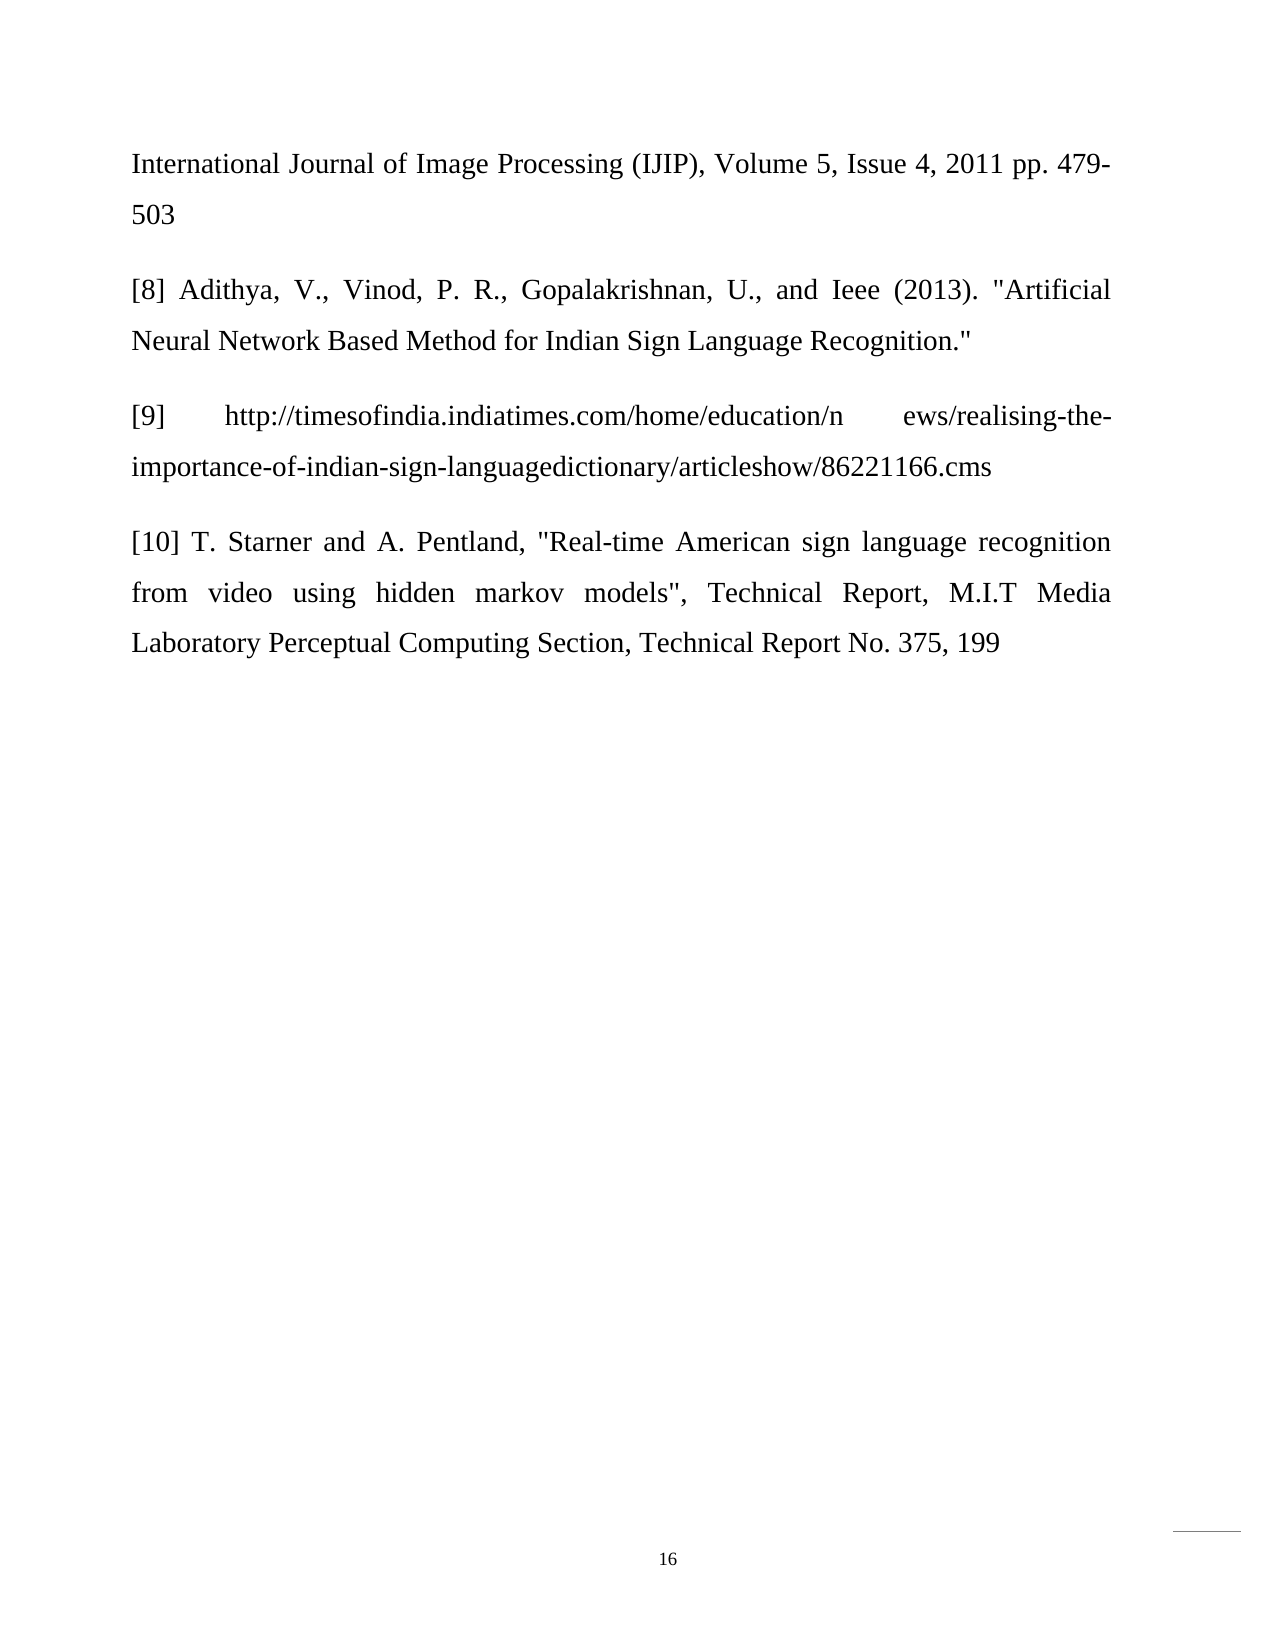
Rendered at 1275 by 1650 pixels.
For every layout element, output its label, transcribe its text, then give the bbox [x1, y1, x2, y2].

text [9] http://timesofindia.indiatimes.com/home/education/n ews/realising-the-importance-of-indian-sign-languagedictionary/articleshow/86221166.cms [131, 398, 1112, 482]
text [10] T. Starner and A. Pentland, "Real-time American sign language recognition from video using hidden markov models", Technical Report, M.I.T Media Laboratory Perceptual Computing Section, Technical Report No. 375, 199 [131, 524, 1112, 659]
text [8] Adithya, V., Vinod, P. R., Gopalakrishnan, U., and Ieee (2013). "Artificial Neural Network Based Method for Indian Sign Language Recognition." [131, 272, 1112, 356]
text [131, 146, 1112, 230]
